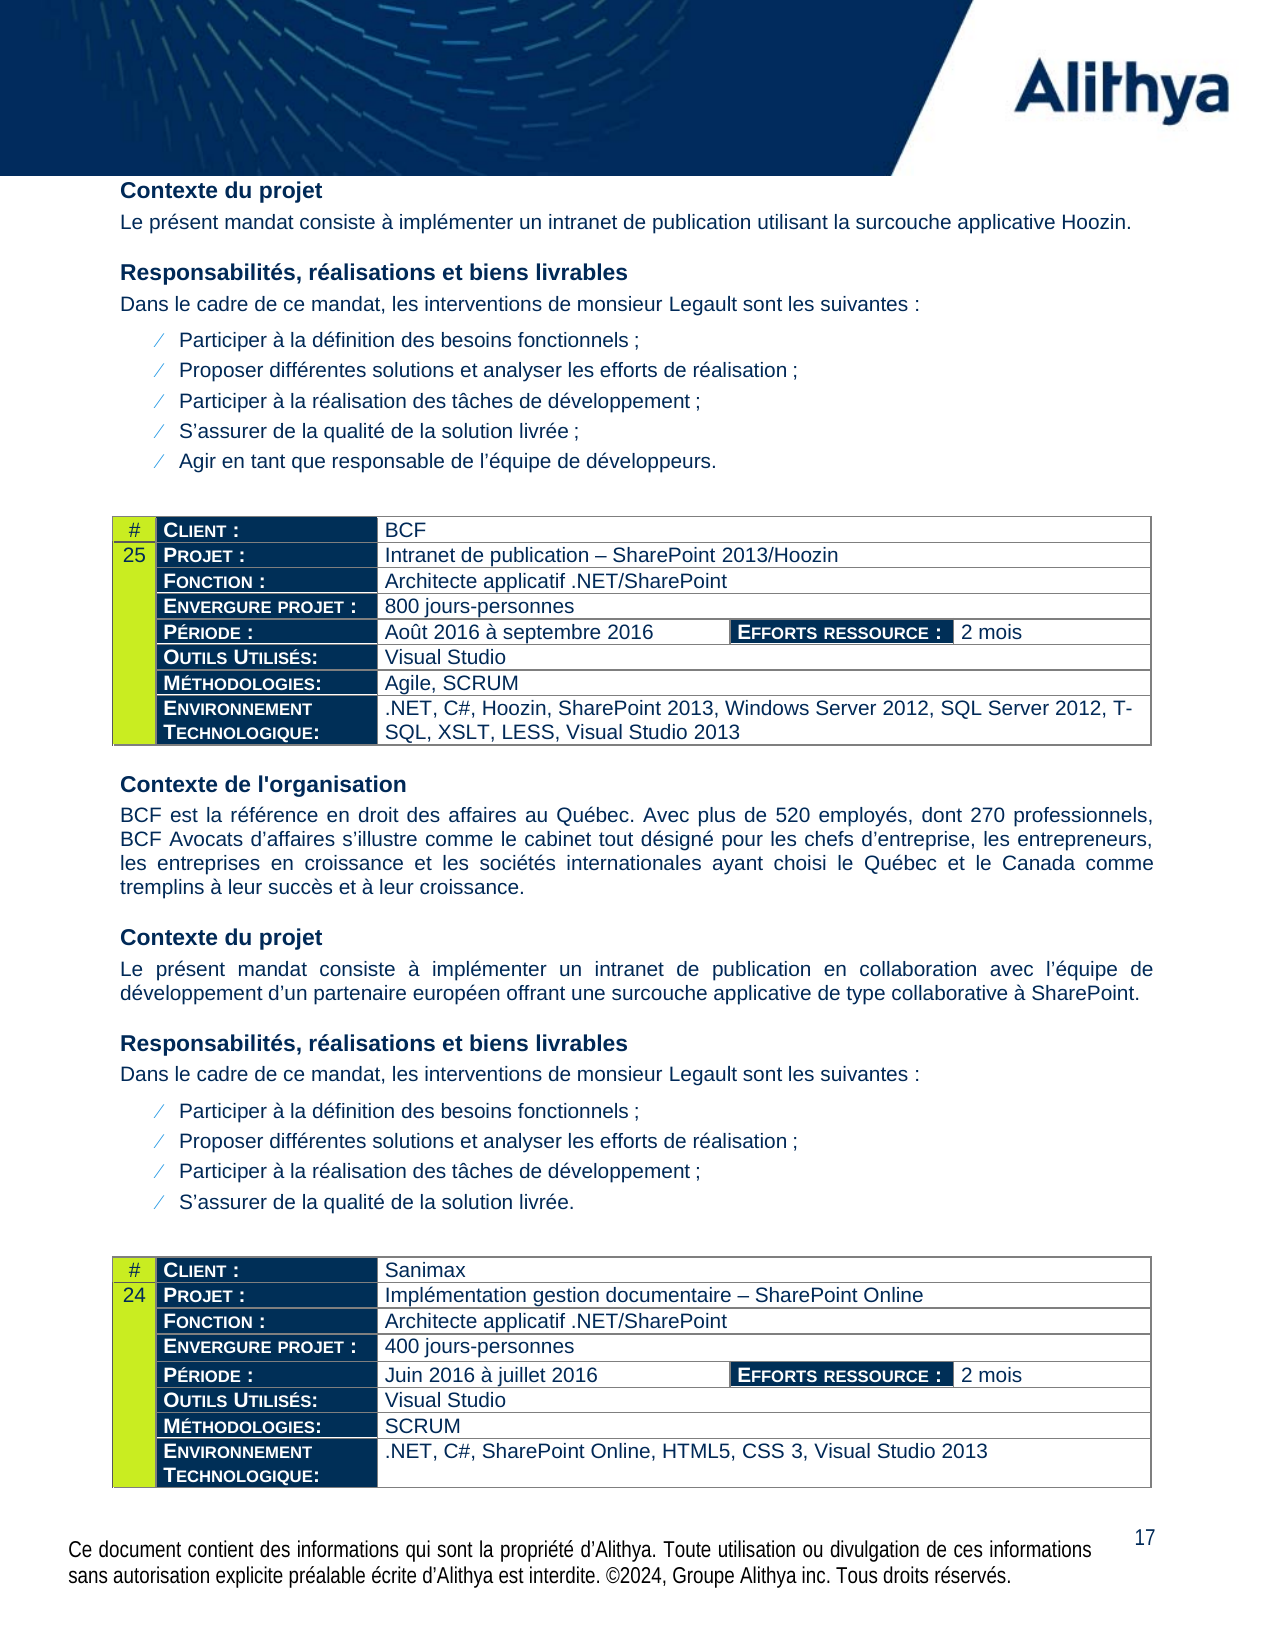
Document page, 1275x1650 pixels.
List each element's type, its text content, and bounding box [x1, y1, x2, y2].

table_cell Environnement Technologique: [157, 696, 377, 744]
table_header Sanimax [378, 1258, 1150, 1282]
table_cell 2 mois [954, 1362, 1150, 1386]
table_cell 800 jours-personnes [378, 594, 1150, 618]
table_cell 400 jours-personnes [378, 1335, 1150, 1361]
list Agir en tant que responsable de l’équipe de développeurs. [157, 449, 1155, 473]
table_header BCF [378, 517, 1150, 541]
text BCF est la référence en droit des affaires au Québec. Avec plus de 520 employés, dont 270 professionnels, BCF Avocats d’affaires s’illustre comme le cabinet tout désigné pour les chefs d’entreprise, les entrepreneurs, les entreprises en croissance et les sociétés internationales ayant choisi le Québec et le Canada comme tremplins à leur succès et à leur croissance. [120, 803, 1155, 899]
table_cell SCRUM [378, 1413, 1150, 1437]
table_cell Environnement Technologique: [157, 1439, 377, 1487]
table_cell 24 [113, 1283, 155, 1487]
table_header Client : [157, 517, 377, 541]
text Le présent mandat consiste à implémenter un intranet de publication en collaboration avec l’équipe de développement d’un partenaire européen offrant une surcouche applicative de type collaborative à SharePoint. [120, 957, 1155, 1004]
subtitle Contexte de l'organisation [120, 771, 1155, 797]
table_cell Visual Studio [378, 1388, 1150, 1412]
list Participer à la définition des besoins fonctionnels ; [157, 1098, 1155, 1123]
text Dans le cadre de ce mandat, les interventions de monsieur Legault sont les suivantes : [120, 291, 1155, 315]
table_cell Outils Utilisés: [157, 645, 377, 669]
table_cell Efforts ressource : [731, 620, 953, 643]
subtitle Responsabilités, réalisations et biens livrables [120, 1029, 1155, 1056]
table_cell Fonction : [157, 568, 377, 592]
list S’assurer de la qualité de la solution livrée ; [157, 419, 1155, 443]
list Proposer différentes solutions et analyser les efforts de réalisation ; [157, 358, 1155, 382]
table_cell 2 mois [954, 620, 1150, 643]
list Participer à la réalisation des tâches de développement ; [157, 388, 1155, 412]
table_cell Envergure projet : [157, 594, 377, 618]
table_cell .NET, C#, Hoozin, SharePoint 2013, Windows Server 2012, SQL Server 2012, T-SQL, XSLT, LESS, Visual Studio 2013 [378, 696, 1150, 744]
table_cell 25 [113, 542, 155, 744]
text Le présent mandat consiste à implémenter un intranet de publication utilisant la surcouche applicative Hoozin. [120, 210, 1155, 234]
table_header # [113, 517, 156, 541]
table_cell Agile, SCRUM [378, 671, 1150, 694]
list Proposer différentes solutions et analyser les efforts de réalisation ; [157, 1129, 1155, 1153]
table_cell Intranet de publication – SharePoint 2013/Hoozin [378, 543, 1150, 567]
table_cell Période : [157, 1362, 377, 1386]
table_cell Méthodologies: [157, 671, 377, 694]
text Dans le cadre de ce mandat, les interventions de monsieur Legault sont les suivantes : [120, 1062, 1155, 1086]
table_header # [113, 1258, 155, 1282]
subtitle Contexte du projet [120, 924, 1155, 950]
table_cell Projet : [157, 1283, 377, 1307]
list Participer à la réalisation des tâches de développement ; [157, 1159, 1155, 1183]
table_cell Envergure projet : [157, 1335, 377, 1361]
table_header Client : [157, 1258, 377, 1282]
table_cell Méthodologies: [157, 1413, 377, 1437]
table_cell Période : [157, 620, 377, 643]
table_cell Efforts ressource : [731, 1362, 953, 1386]
table_cell Architecte applicatif .NET/SharePoint [378, 568, 1150, 592]
subtitle Contexte du projet [120, 177, 1155, 203]
table_cell Architecte applicatif .NET/SharePoint [378, 1309, 1150, 1333]
table_cell Août 2016 à septembre 2016 [378, 620, 729, 643]
table_cell Outils Utilisés: [157, 1388, 377, 1412]
table_cell Fonction : [157, 1309, 377, 1333]
list S’assurer de la qualité de la solution livrée. [157, 1189, 1155, 1213]
list Participer à la définition des besoins fonctionnels ; [157, 328, 1155, 352]
picture [0, 0, 1275, 176]
table_cell .NET, C#, SharePoint Online, HTML5, CSS 3, Visual Studio 2013 [378, 1439, 1150, 1487]
table_cell Projet : [157, 543, 377, 567]
table_cell Visual Studio [378, 645, 1150, 669]
subtitle Responsabilités, réalisations et biens livrables [120, 259, 1155, 285]
table_cell Juin 2016 à juillet 2016 [378, 1362, 729, 1386]
table_cell Implémentation gestion documentaire – SharePoint Online [378, 1283, 1150, 1307]
